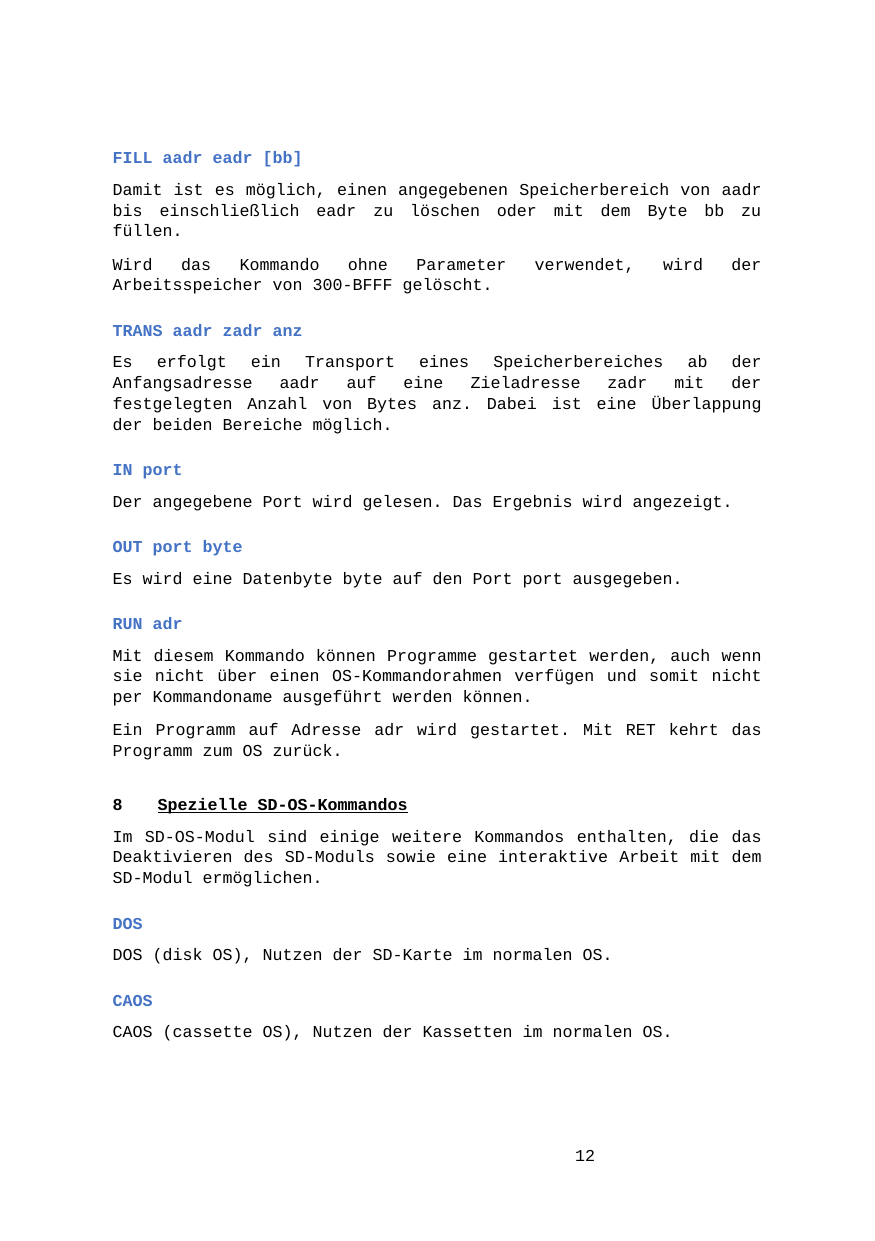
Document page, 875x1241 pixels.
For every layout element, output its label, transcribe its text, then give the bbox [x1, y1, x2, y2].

subtitle FILL aadr eadr [bb] [112, 150, 762, 169]
text DOS (disk OS), Nutzen der SD-Karte im normalen OS. [112, 947, 762, 966]
text CAOS (cassette OS), Nutzen der Kassetten im normalen OS. [112, 1024, 762, 1043]
text Ein Programm auf Adresse adr wird gestartet. Mit RET kehrt das Programm zum OS zurück. [112, 722, 762, 762]
text Es wird eine Datenbyte byte auf den Port port ausgegeben. [112, 570, 762, 589]
text Damit ist es möglich, einen angegebenen Speicherbereich von aadr bis einschließlich eadr zu löschen oder mit dem Byte bb zu füllen. [112, 181, 762, 242]
text Der angegebene Port wird gelesen. Das Ergebnis wird angezeigt. [112, 493, 762, 512]
subtitle RUN adr [112, 616, 762, 635]
text Es erfolgt ein Transport eines Speicherbereiches ab der Anfangsadresse aadr auf eine Zieladresse zadr mit der festgelegten Anzahl von Bytes anz. Dabei ist eine Überlappung der beiden Bereiche möglich. [112, 354, 762, 435]
subtitle TRANS aadr zadr anz [112, 322, 762, 341]
text Wird das Kommando ohne Parameter verwendet, wird der Arbeitsspeicher von 300-BFFF gelöscht. [112, 256, 762, 296]
subtitle Spezielle SD-OS-Kommandos [112, 797, 762, 816]
subtitle CAOS [112, 992, 762, 1011]
subtitle IN port [112, 462, 762, 481]
text Im SD-OS-Modul sind einige weitere Kommandos enthalten, die das Deaktivieren des SD-Moduls sowie eine interaktive Arbeit mit dem SD-Modul ermöglichen. [112, 828, 762, 888]
text Mit diesem Kommando können Programme gestartet werden, auch wenn sie nicht über einen OS-Kommandorahmen verfügen und somit nicht per Kommandoname ausgeführt werden können. [112, 647, 762, 708]
subtitle DOS [112, 915, 762, 934]
subtitle OUT port byte [112, 539, 762, 558]
